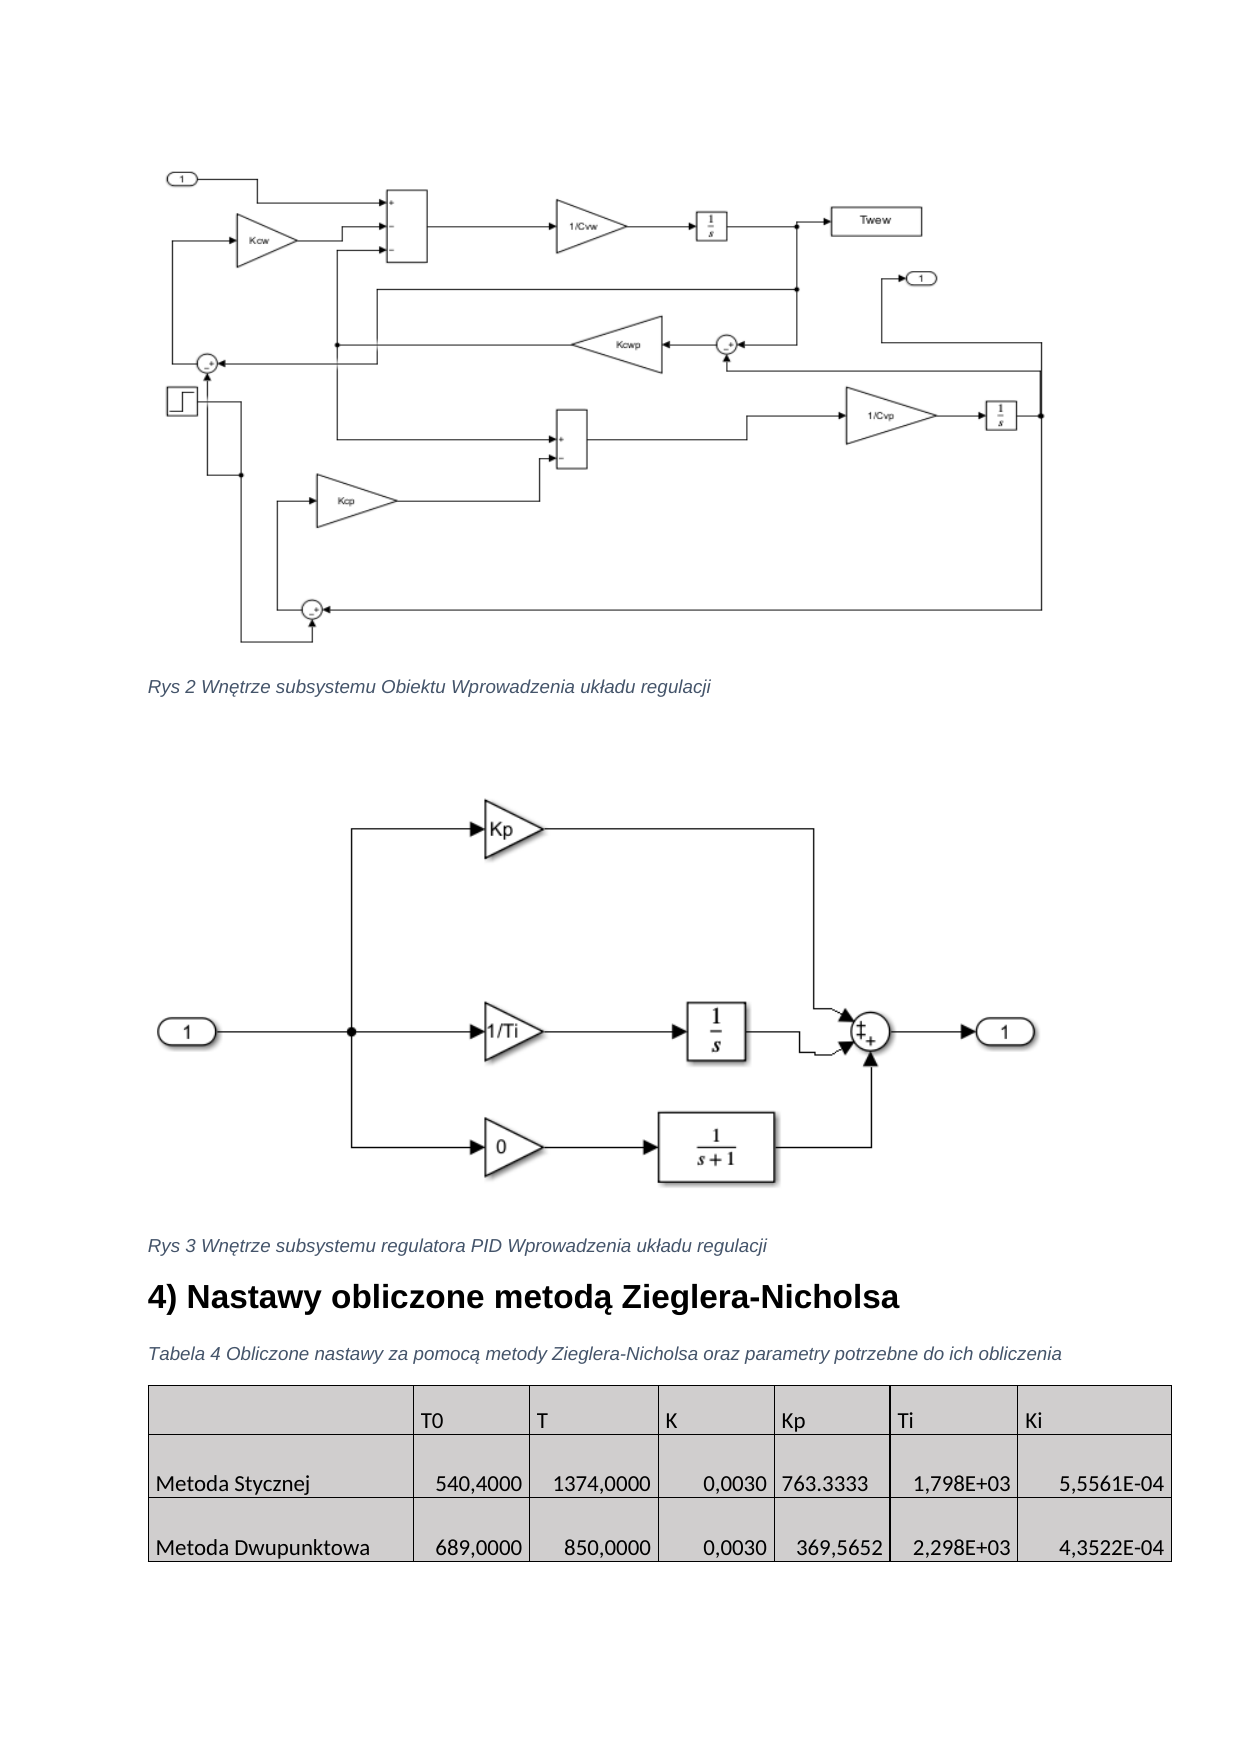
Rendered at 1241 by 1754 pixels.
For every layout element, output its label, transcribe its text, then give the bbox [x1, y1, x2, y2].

picture [147, 147, 1066, 651]
table_cell 540,4000 [414, 1435, 529, 1497]
picture [147, 783, 1093, 1210]
table_cell 2,298E+03 [891, 1498, 1017, 1561]
table_header T [530, 1386, 658, 1434]
table_cell 0,0030 [659, 1435, 774, 1497]
table_header [149, 1386, 413, 1434]
table_cell 1374,0000 [530, 1435, 658, 1497]
table_header Ki [1018, 1386, 1171, 1434]
table_cell 1,798E+03 [891, 1435, 1017, 1497]
table_header Ti [891, 1386, 1017, 1434]
table_cell 0,0030 [659, 1498, 774, 1561]
table_header K [659, 1386, 774, 1434]
table_cell Metoda Dwupunktowa [149, 1498, 413, 1561]
table_cell 763.3333 [775, 1435, 889, 1497]
table_header Kp [775, 1386, 889, 1434]
table_cell 4,3522E-04 [1018, 1498, 1171, 1561]
table_header T0 [414, 1386, 529, 1434]
table_cell Metoda Stycznej [149, 1435, 413, 1497]
table_cell 850,0000 [530, 1498, 658, 1561]
text 4) Nastawy obliczone metodą Zieglera-Nicholsa [148, 1277, 1093, 1316]
table_cell 689,0000 [414, 1498, 529, 1561]
table_cell 5,5561E-04 [1018, 1435, 1171, 1497]
table_cell 369,5652 [775, 1498, 889, 1561]
